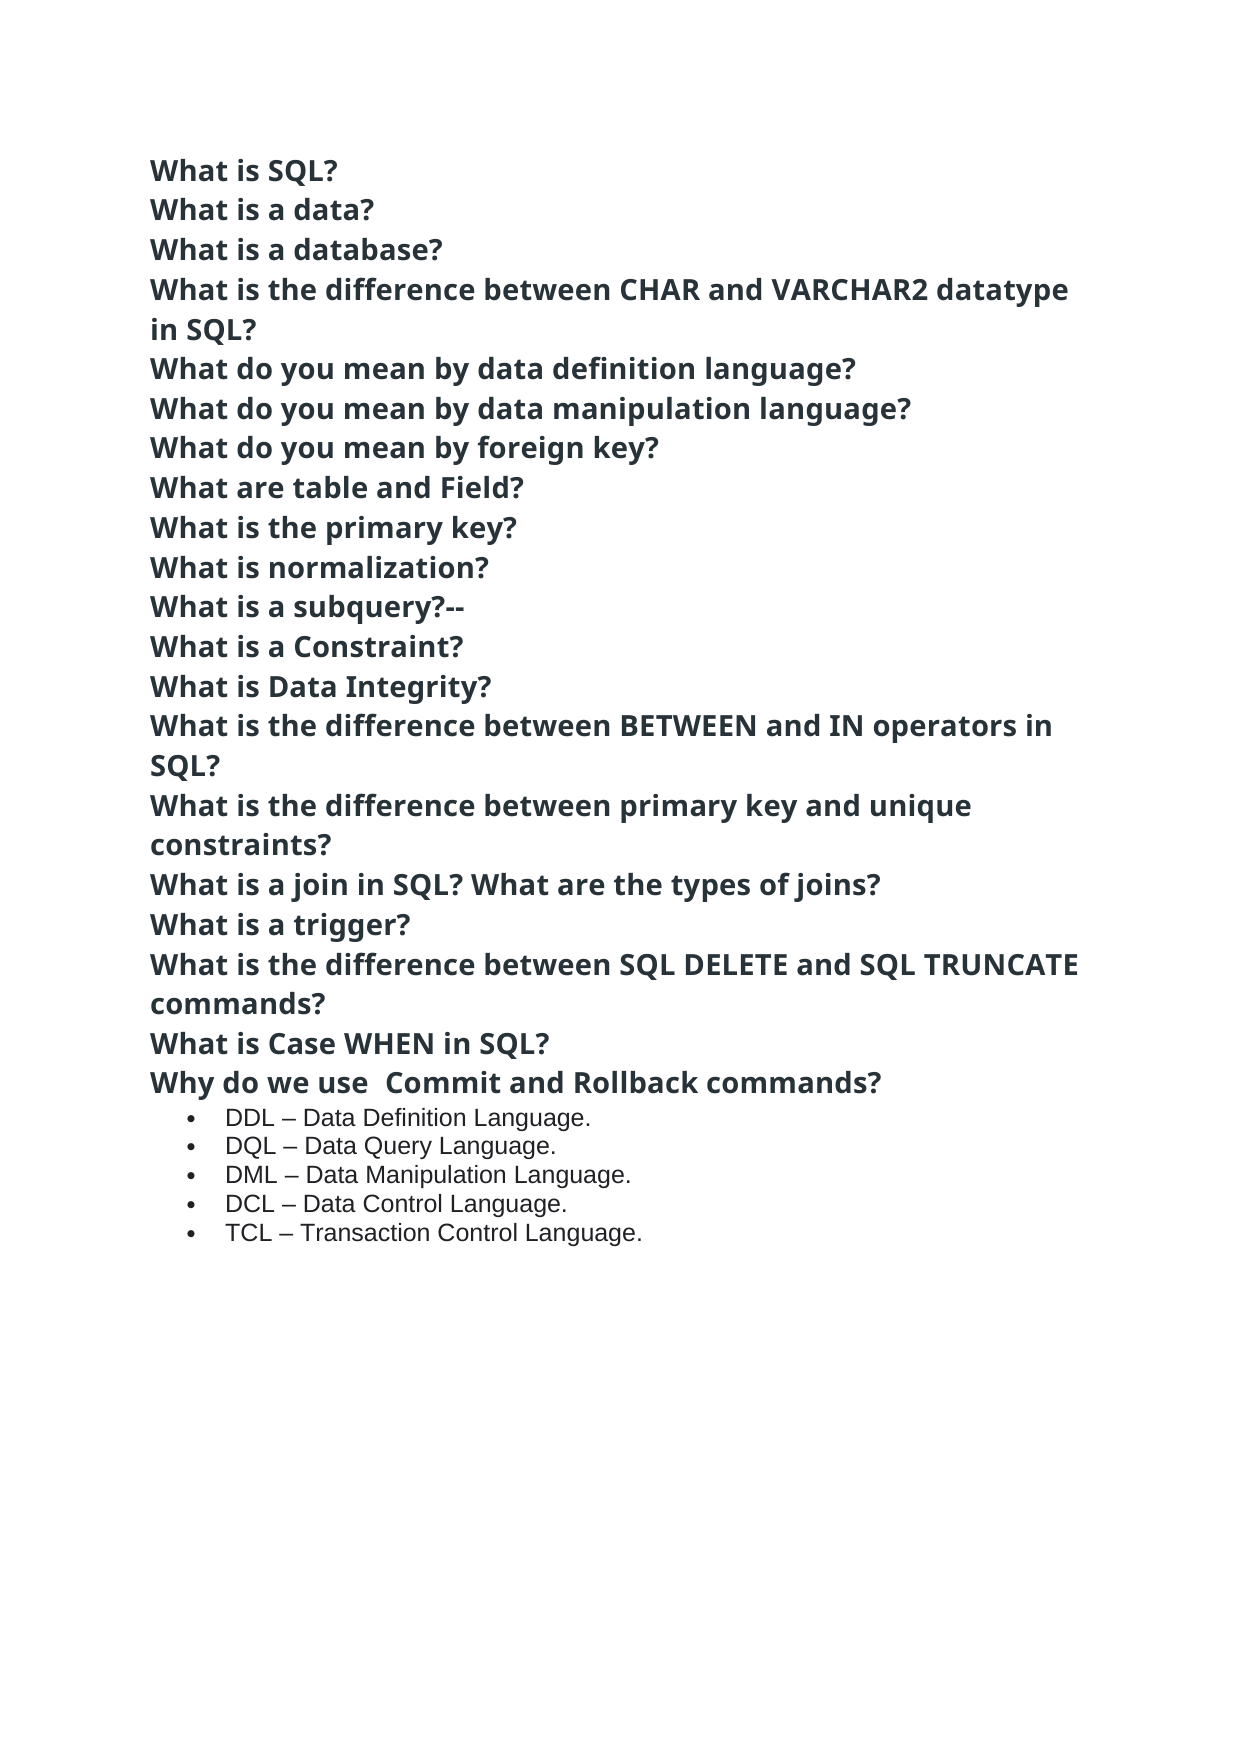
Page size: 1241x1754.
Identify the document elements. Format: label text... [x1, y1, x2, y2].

subtitle What is a Constraint? [150, 626, 1090, 666]
subtitle What is Data Integrity? [150, 666, 1090, 706]
subtitle What is the difference between SQL DELETE and SQL TRUNCATE commands? [150, 944, 1090, 1023]
text What is a data? [150, 190, 1090, 229]
subtitle What is a trigger? [150, 904, 1090, 944]
subtitle What is the difference between BETWEEN and IN operators in SQL? [150, 706, 1090, 785]
list DQL – Data Query Language. [187, 1131, 1090, 1160]
subtitle What is Case WHEN in SQL? [150, 1023, 1090, 1063]
subtitle What do you mean by data manipulation language? [150, 388, 1090, 428]
list DML – Data Manipulation Language. [187, 1160, 1090, 1189]
subtitle What is a subquery?-- [150, 587, 1090, 626]
subtitle What do you mean by foreign key? [150, 428, 1090, 467]
subtitle What is the difference between primary key and unique constraints? [150, 785, 1090, 864]
subtitle What is the difference between CHAR and VARCHAR2 datatype in SQL? [150, 269, 1090, 348]
text What is SQL? [150, 150, 1090, 190]
subtitle What is the primary key? [150, 507, 1090, 547]
subtitle What do you mean by data definition language? [150, 348, 1090, 388]
subtitle What is normalization? [150, 547, 1090, 587]
subtitle Why do we use Commit and Rollback commands? [150, 1063, 1090, 1102]
list TCL – Transaction Control Language. [187, 1217, 1090, 1246]
subtitle What is a join in SQL? What are the types of joins? [150, 864, 1090, 904]
subtitle What is a database? [150, 229, 1090, 269]
list DCL – Data Control Language. [187, 1189, 1090, 1217]
list DDL – Data Definition Language. [187, 1102, 1090, 1131]
subtitle What are table and Field? [150, 467, 1090, 507]
